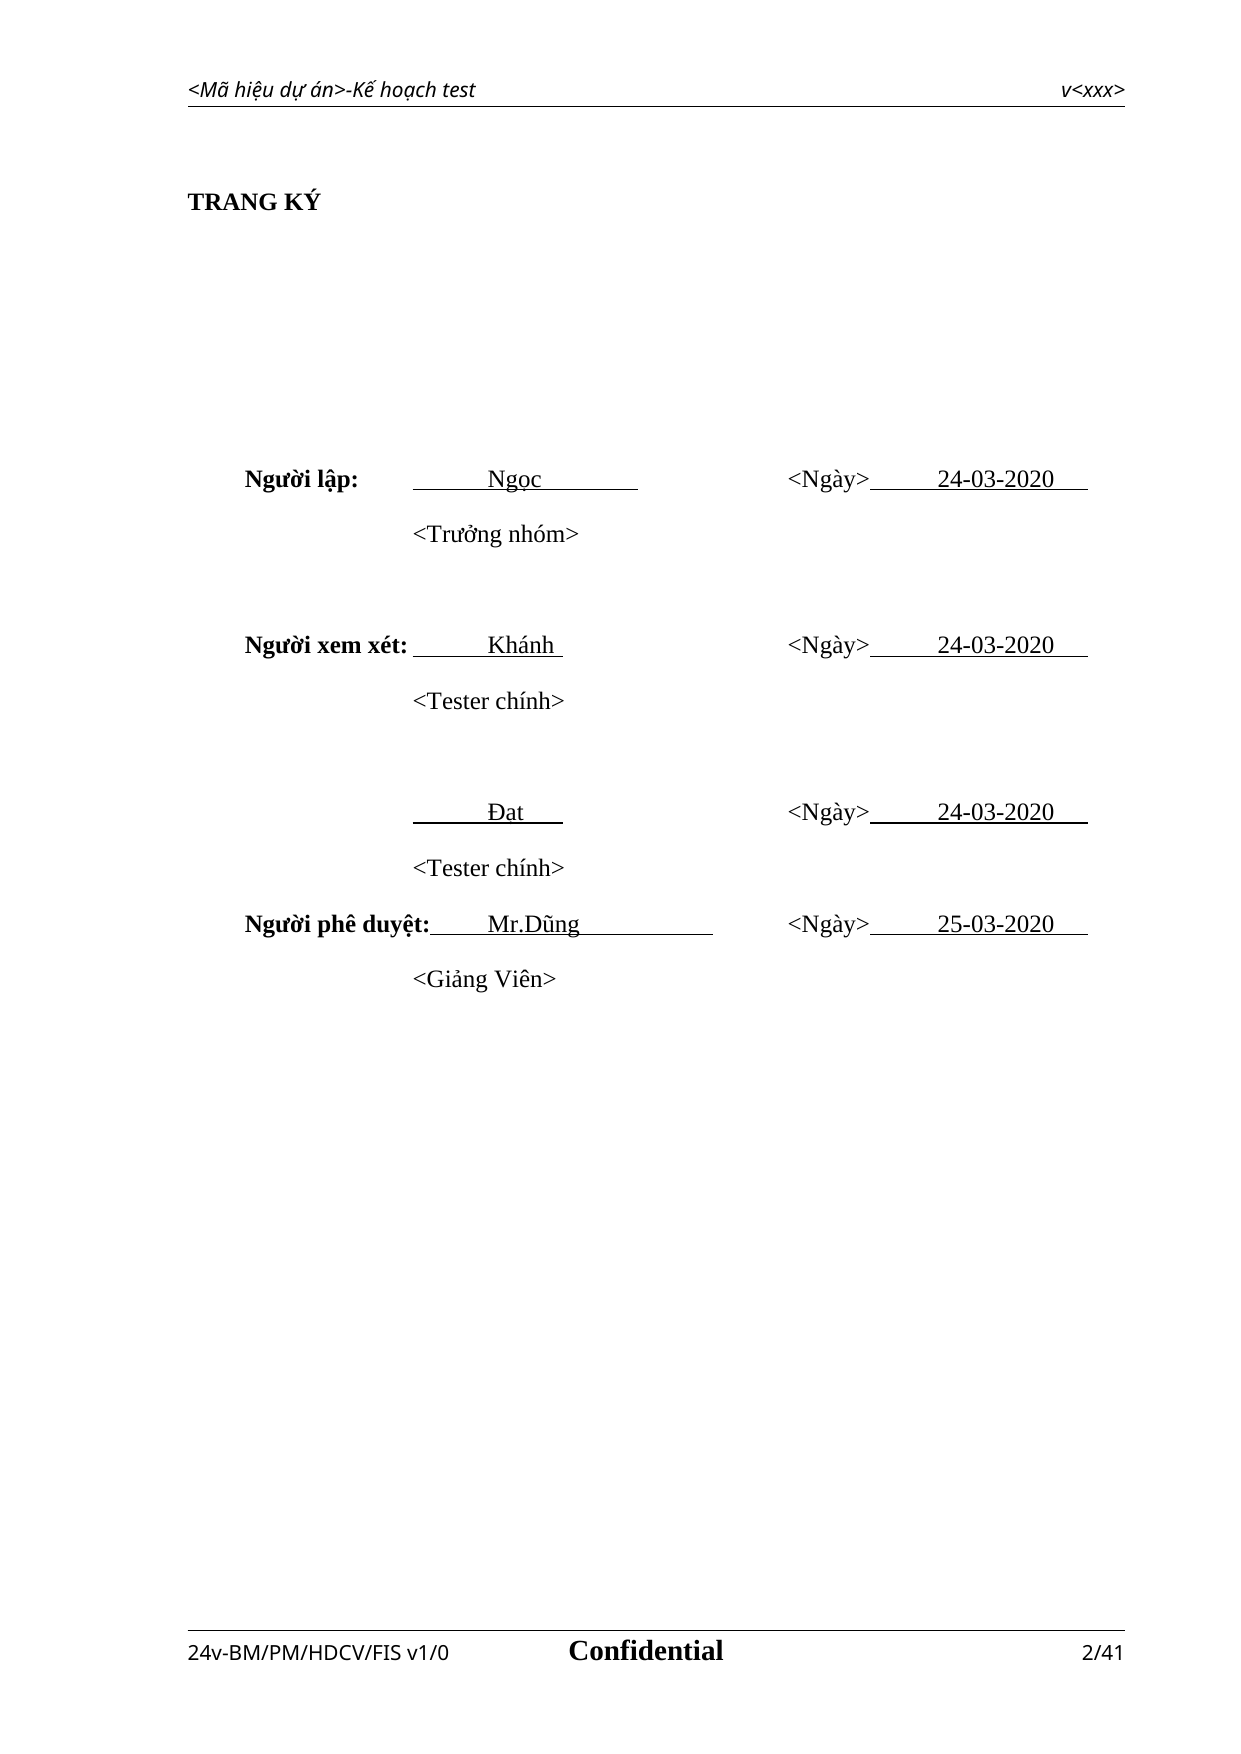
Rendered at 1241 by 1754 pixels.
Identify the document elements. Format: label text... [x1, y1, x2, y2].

text Người lập: Ngọc <Ngày> 24-03-2020 [244, 464, 1125, 492]
text Người xem xét: Khánh <Ngày> 24-03-2020 [244, 631, 1125, 659]
text <Giảng Viên> [394, 964, 1125, 993]
text TRANG KÝ [187, 187, 1125, 216]
text <Tester chính> [319, 686, 1125, 715]
text Người phê duyệt: Mr.Dũng <Ngày> 25-03-2020 [244, 909, 1125, 937]
text <Trưởng nhóm> [394, 519, 1125, 548]
text Đạt <Ngày> 24-03-2020 [301, 797, 1125, 826]
text <Tester chính> [358, 853, 1125, 882]
